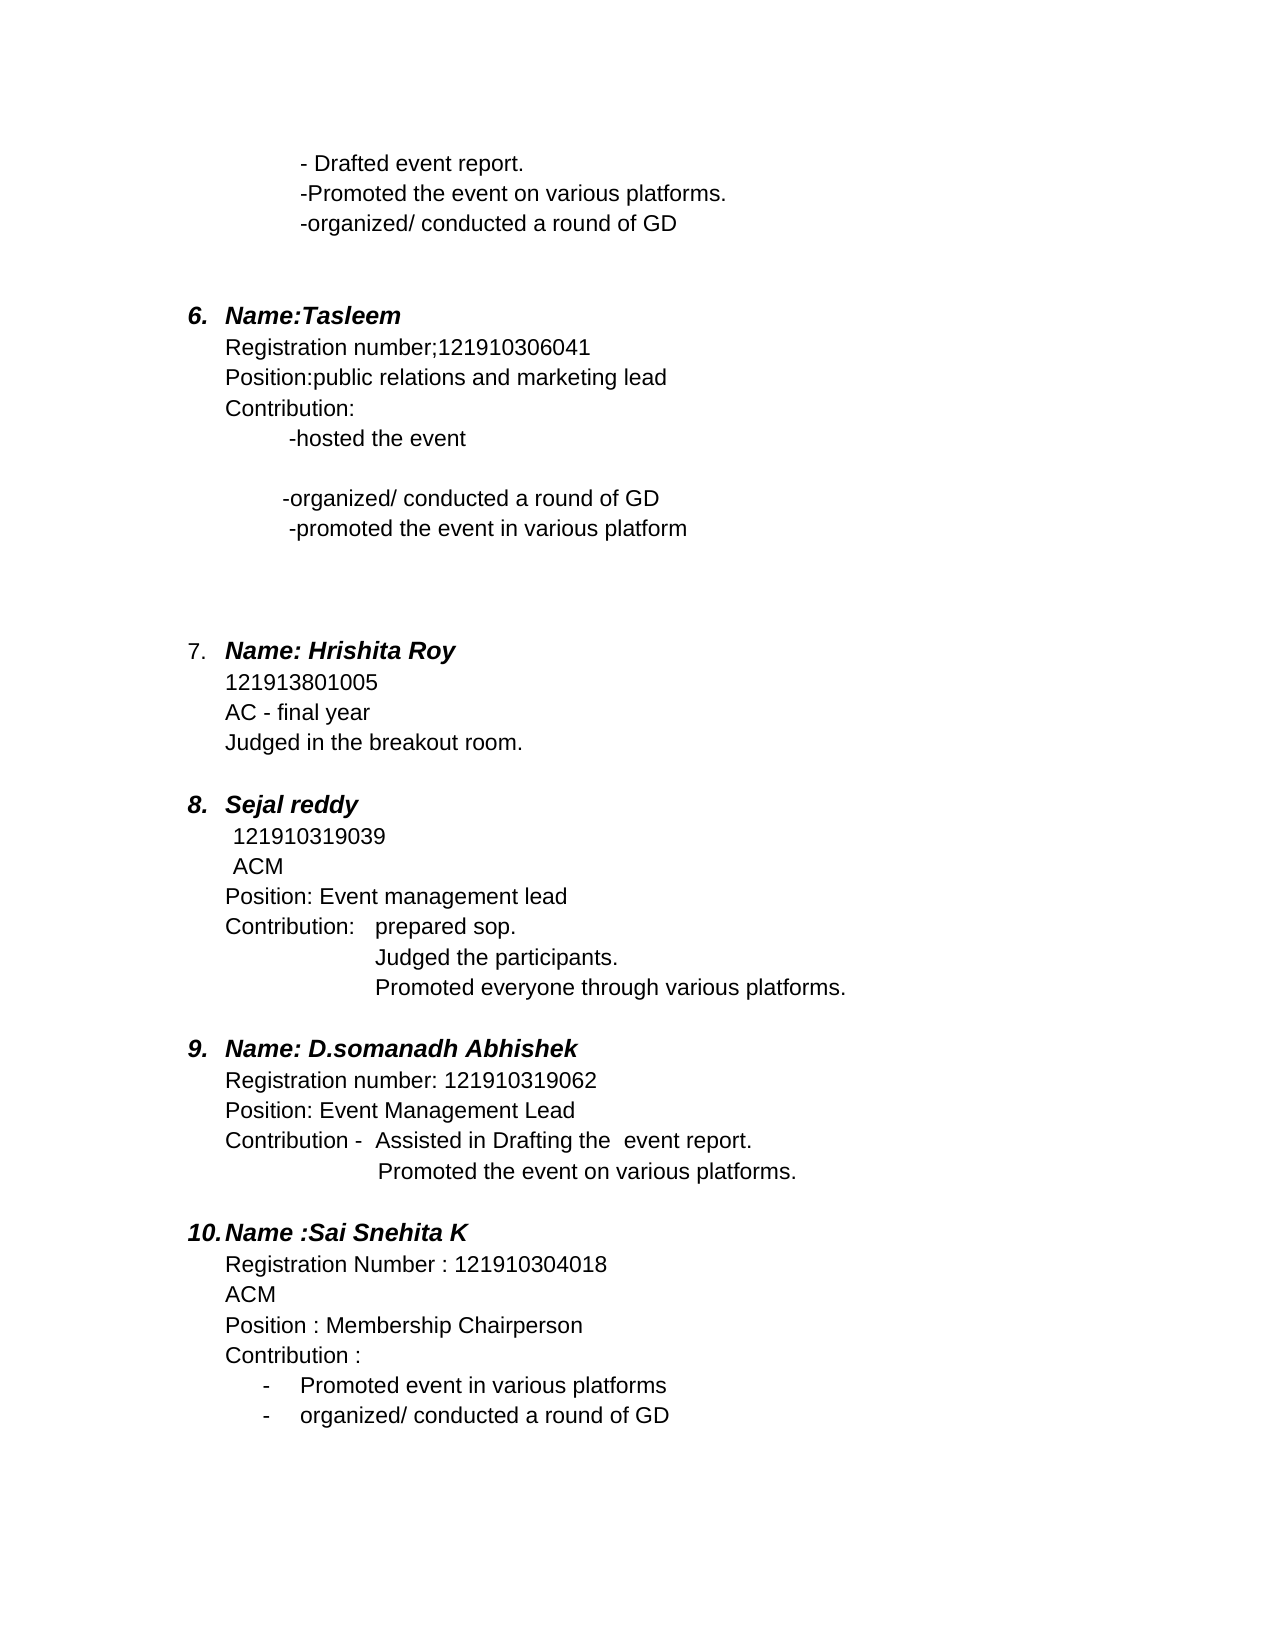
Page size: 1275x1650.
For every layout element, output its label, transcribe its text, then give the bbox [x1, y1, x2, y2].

text Position:public relations and marketing lead [225, 364, 1125, 391]
text Contribution: [225, 394, 1125, 421]
text Contribution - Assisted in Drafting the event report. [225, 1127, 1125, 1154]
text Promoted everyone through various platforms. [150, 974, 1125, 1000]
text -Promoted the event on various platforms. [225, 180, 1125, 207]
list Promoted event in various platforms [262, 1372, 1125, 1398]
text Position: Event management lead [150, 883, 1125, 909]
text 121910319039 [150, 823, 1125, 849]
list Name: D.somanadh Abhishek [187, 1034, 1125, 1063]
list Name: Hrishita Roy 121913801005 AC - final year Judged in the breakout room. [187, 636, 1125, 756]
text Contribution: prepared sop. [150, 913, 1125, 939]
text Registration Number : 121910304018 [225, 1251, 1125, 1277]
text -organized/ conducted a round of GD [225, 485, 1125, 511]
text -hosted the event [225, 425, 1125, 451]
text ACM [225, 1281, 1125, 1308]
text Registration number;121910306041 [225, 334, 1125, 360]
list Name:Tasleem [187, 301, 1125, 330]
text Promoted the event on various platforms. [225, 1158, 1125, 1184]
text Position : Membership Chairperson [225, 1312, 1125, 1338]
text Position: Event Management Lead [225, 1097, 1125, 1124]
list Name :Sai Snehita K [187, 1218, 1125, 1247]
text - Drafted event report. [225, 150, 1125, 176]
text -organized/ conducted a round of GD [225, 210, 1125, 237]
text Contribution : [225, 1342, 1125, 1368]
text ACM [150, 853, 1125, 879]
text Judged the participants. [150, 943, 1125, 970]
text -promoted the event in various platform [225, 515, 1125, 542]
list Sejal reddy [187, 789, 1125, 818]
list organized/ conducted a round of GD [262, 1402, 1125, 1428]
text Registration number: 121910319062 [225, 1067, 1125, 1093]
